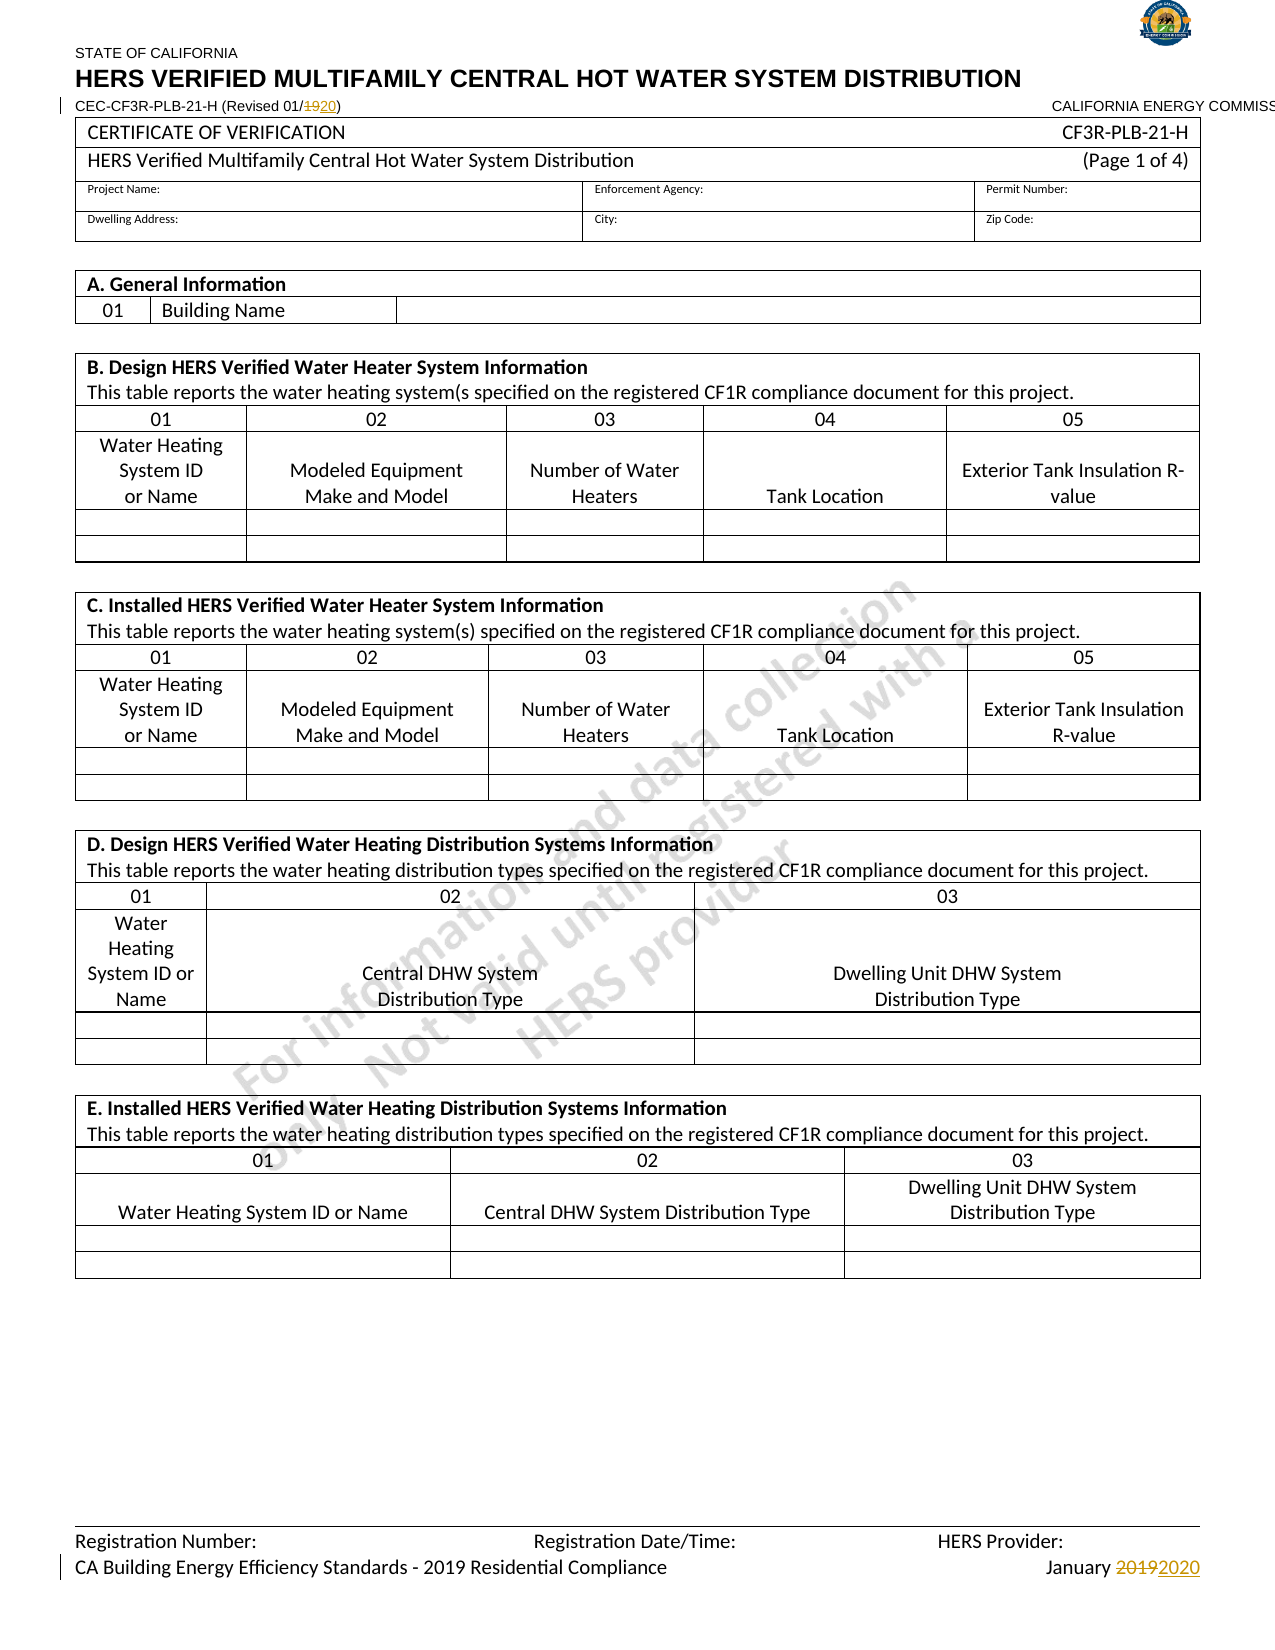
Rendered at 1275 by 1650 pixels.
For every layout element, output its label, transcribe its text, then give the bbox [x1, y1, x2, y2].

table_cell [704, 748, 967, 774]
table_cell [947, 536, 1199, 561]
table_cell Tank Location [704, 432, 946, 508]
table_cell Central DHW System Distribution Type [207, 910, 694, 1011]
table_header D. Design HERS Verified Water Heating Distribution Systems Information This table reports the water heating distribution types specified on the registered CF1R compliance document for this project. [76, 831, 1200, 882]
table_header E. Installed HERS Verified Water Heating Distribution Systems Information This table reports the water heating distribution types specified on the registered CF1R compliance document for this project. [76, 1096, 1200, 1146]
table_cell 04 [704, 406, 946, 431]
table_cell [207, 1039, 694, 1064]
table_cell [968, 775, 1199, 800]
table_cell 01 [76, 406, 246, 431]
table_cell 02 [207, 883, 694, 909]
table_cell [76, 1226, 450, 1251]
table_cell [695, 1013, 1200, 1038]
table_cell [451, 1226, 844, 1251]
table_cell [76, 1013, 206, 1038]
table_cell 02 [247, 406, 506, 431]
table_cell [704, 775, 967, 800]
table_cell Central DHW System Distribution Type [451, 1174, 844, 1225]
table_cell [845, 1252, 1200, 1278]
table_cell Exterior Tank Insulation R-value [968, 671, 1199, 747]
table_cell Water Heating System ID or Name [76, 432, 246, 508]
table_cell 01 [76, 645, 246, 670]
table_cell [489, 775, 703, 800]
table_cell [968, 748, 1199, 774]
table_cell [247, 775, 488, 800]
table_cell [397, 297, 1200, 323]
table_cell 03 [845, 1148, 1200, 1173]
table_cell [845, 1226, 1200, 1251]
table_cell [507, 510, 703, 535]
table_cell [247, 748, 488, 774]
table_cell [704, 536, 946, 561]
table_cell 04 [704, 645, 967, 670]
table_cell Building Name [151, 297, 396, 323]
table_cell Tank Location [704, 671, 967, 747]
table_cell [207, 1013, 694, 1038]
table_cell 02 [247, 645, 488, 670]
table_header B. Design HERS Verified Water Heater System Information This table reports the water heating system(s specified on the registered CF1R compliance document for this project. [76, 354, 1199, 405]
table_cell 03 [489, 645, 703, 670]
table_cell [489, 748, 703, 774]
table_cell 02 [451, 1148, 844, 1173]
table_cell 03 [507, 406, 703, 431]
table_cell Water Heating System ID or Name [76, 1174, 450, 1225]
table_cell [76, 536, 246, 561]
table_cell 05 [947, 406, 1199, 431]
table_cell Modeled Equipment Make and Model [247, 432, 506, 508]
table_cell 01 [76, 297, 150, 323]
table_cell [76, 1039, 206, 1064]
table_cell [247, 510, 506, 535]
table_header C. Installed HERS Verified Water Heater System Information This table reports the water heating system(s) specified on the registered CF1R compliance document for this project. [76, 593, 1199, 643]
table_cell [704, 510, 946, 535]
table_cell Dwelling Unit DHW System Distribution Type [845, 1174, 1200, 1225]
table_cell [451, 1252, 844, 1278]
table_header A. General Information [76, 271, 1200, 296]
table_cell [947, 510, 1199, 535]
table_cell [507, 536, 703, 561]
table_cell 01 [76, 883, 206, 909]
table_cell 01 [76, 1148, 450, 1173]
table_cell Exterior Tank Insulation R-value [947, 432, 1199, 508]
table_cell Modeled Equipment Make and Model [247, 671, 488, 747]
table_cell Number of Water Heaters [507, 432, 703, 508]
table_cell [76, 775, 246, 800]
table_cell 05 [968, 645, 1199, 670]
table_cell [76, 748, 246, 774]
table_cell [76, 1252, 450, 1278]
table_cell [247, 536, 506, 561]
table_cell Dwelling Unit DHW System Distribution Type [695, 910, 1200, 1011]
table_cell 03 [695, 883, 1200, 909]
table_cell Water Heating System ID or Name [76, 910, 206, 1011]
picture [1139, 0, 1192, 46]
table_cell [695, 1039, 1200, 1064]
table_cell Number of Water Heaters [489, 671, 703, 747]
table_cell [76, 510, 246, 535]
table_cell Water Heating System ID or Name [76, 671, 246, 747]
